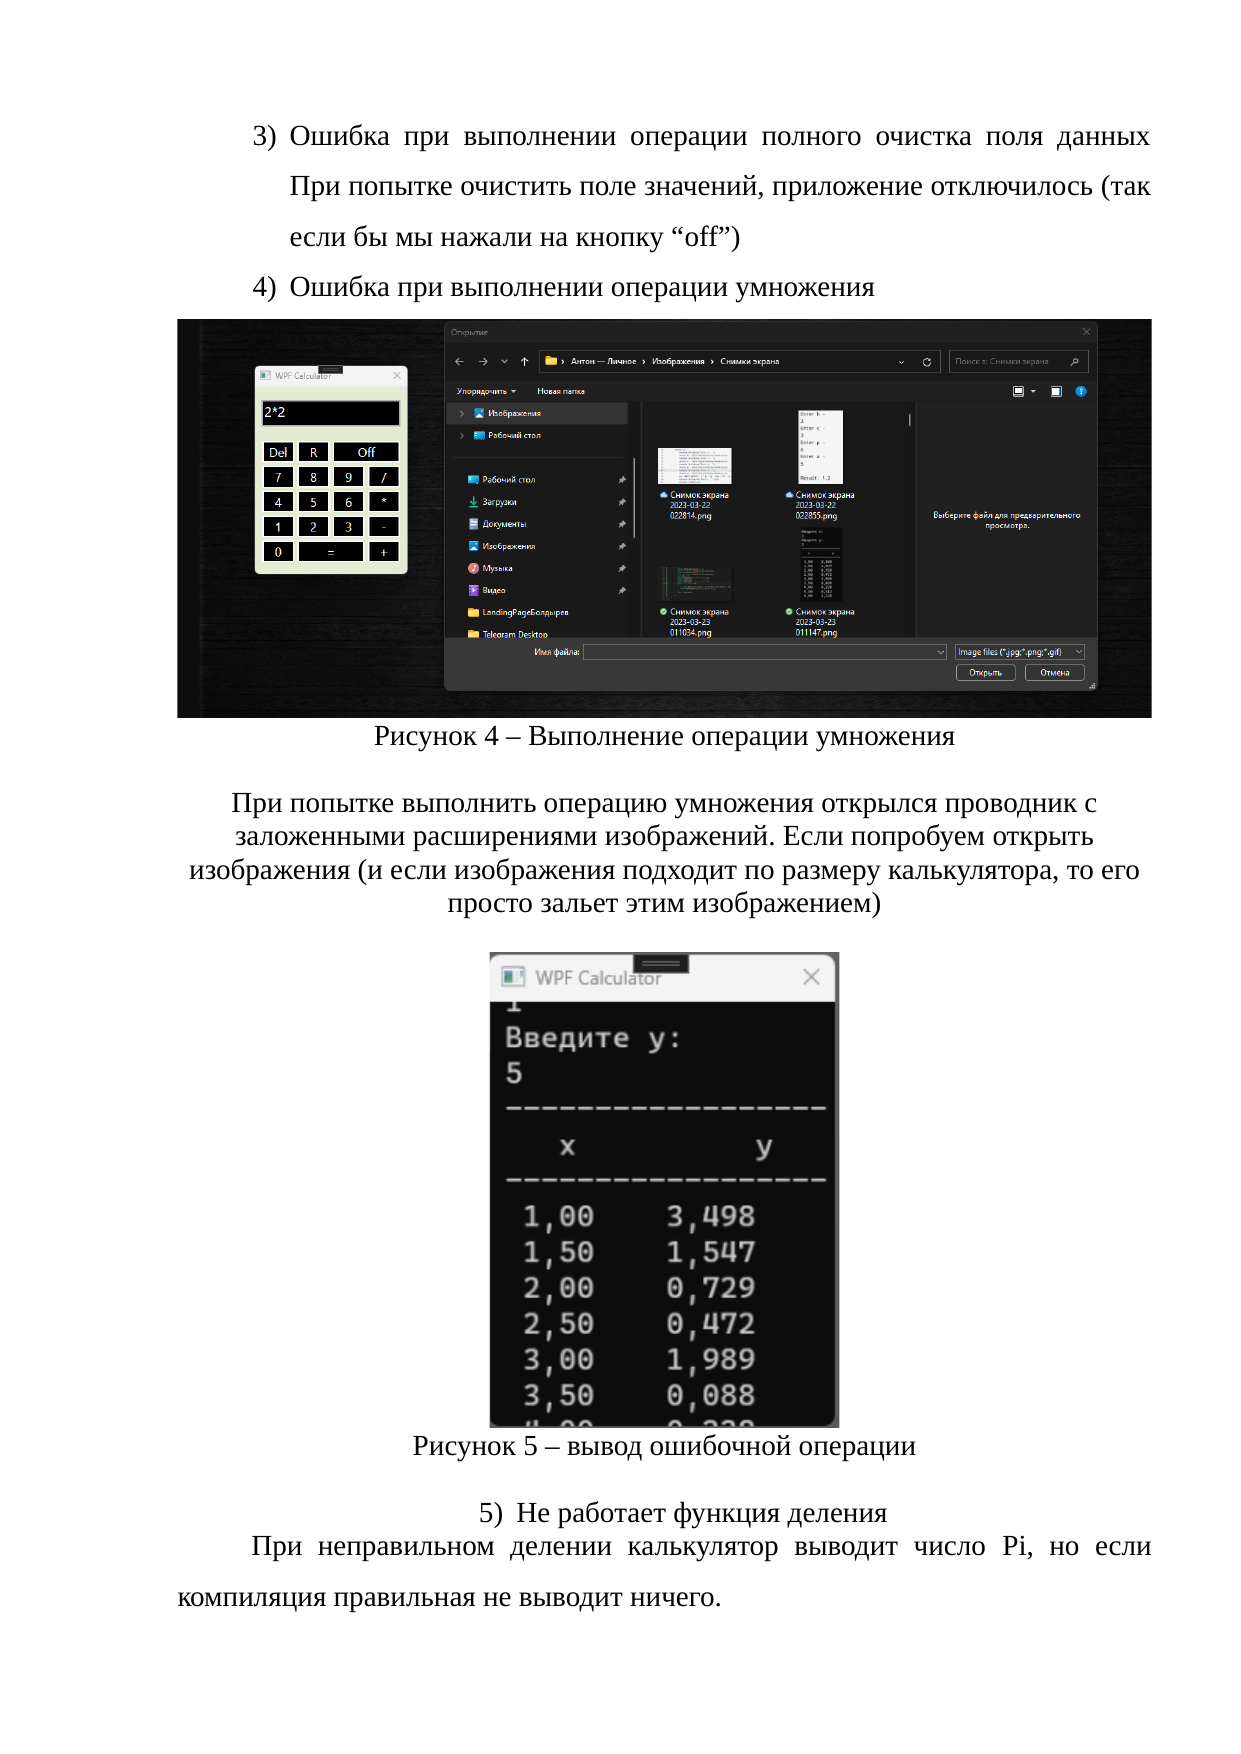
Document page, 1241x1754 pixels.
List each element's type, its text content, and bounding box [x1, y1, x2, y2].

list Не работает функция деления [215, 1495, 1152, 1528]
list Ошибка при выполнении операции полного очистка поля данных При попытке очистить поле значений, приложение отключилось (так если бы мы нажали на кнопку “off”) [252, 118, 1152, 252]
list При неправильном делении калькулятор выводит число Pi, но если компиляция правильная не выводит ничего. [177, 1528, 1152, 1612]
picture [177, 319, 1152, 718]
list Ошибка при выполнении операции умножения [252, 269, 1152, 303]
list Рисунок 4 – Выполнение операции умножения [177, 718, 1152, 751]
list Рисунок 5 – вывод ошибочной операции [177, 1428, 1152, 1461]
picture [489, 952, 840, 1428]
list При попытке выполнить операцию умножения открылся проводник с заложенными расширениями изображений. Если попробуем открыть изображения (и если изображения подходит по размеру калькулятора, то его просто зальет этим изображением) [177, 785, 1152, 919]
